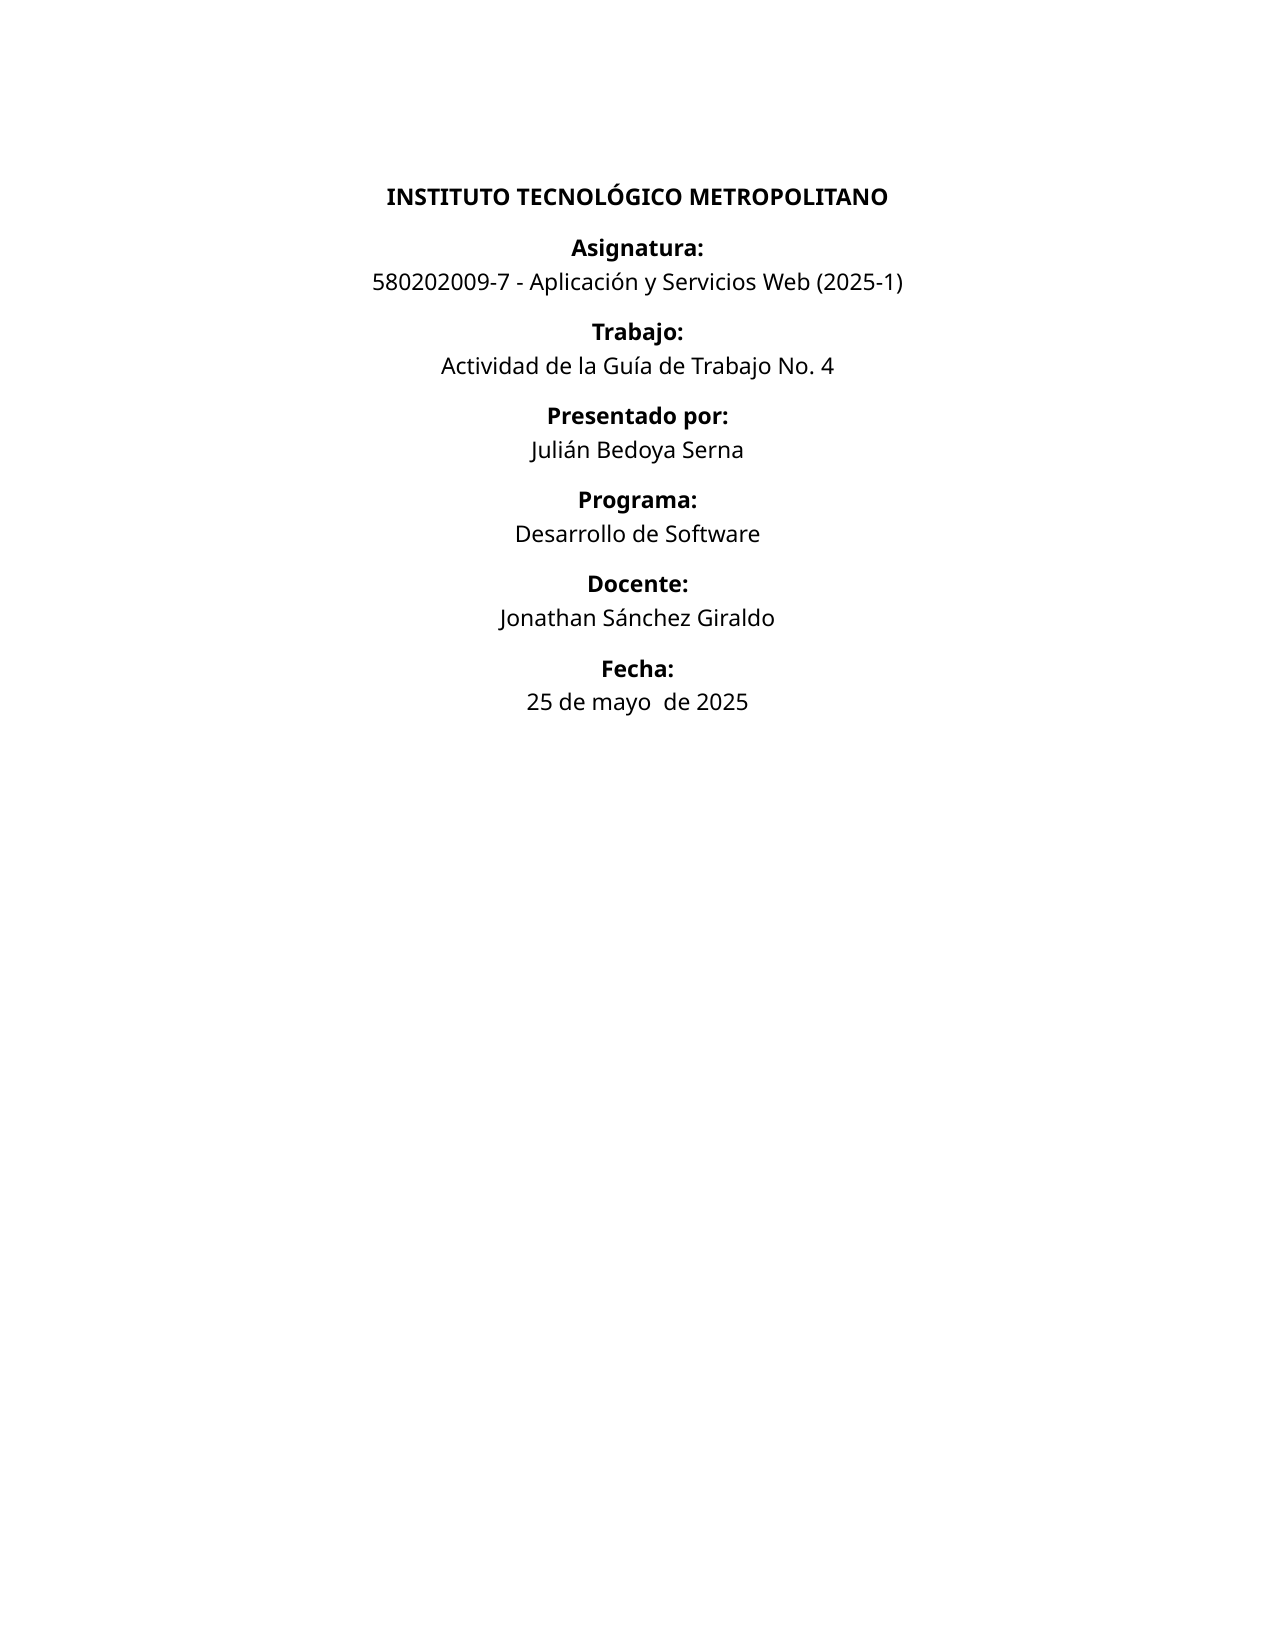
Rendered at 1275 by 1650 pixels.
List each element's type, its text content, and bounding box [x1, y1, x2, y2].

text Asignatura: 580202009-7 - Aplicación y Servicios Web (2025-1) [177, 232, 1098, 297]
text Docente: Jonathan Sánchez Giraldo [177, 568, 1098, 633]
text Presentado por: Julián Bedoya Serna [177, 400, 1098, 465]
text Trabajo: Actividad de la Guía de Trabajo No. 4 [177, 316, 1098, 381]
text Programa: Desarrollo de Software [177, 484, 1098, 549]
text Fecha: 25 de mayo de 2025 [177, 653, 1098, 718]
text INSTITUTO TECNOLÓGICO METROPOLITANO [177, 148, 1098, 213]
